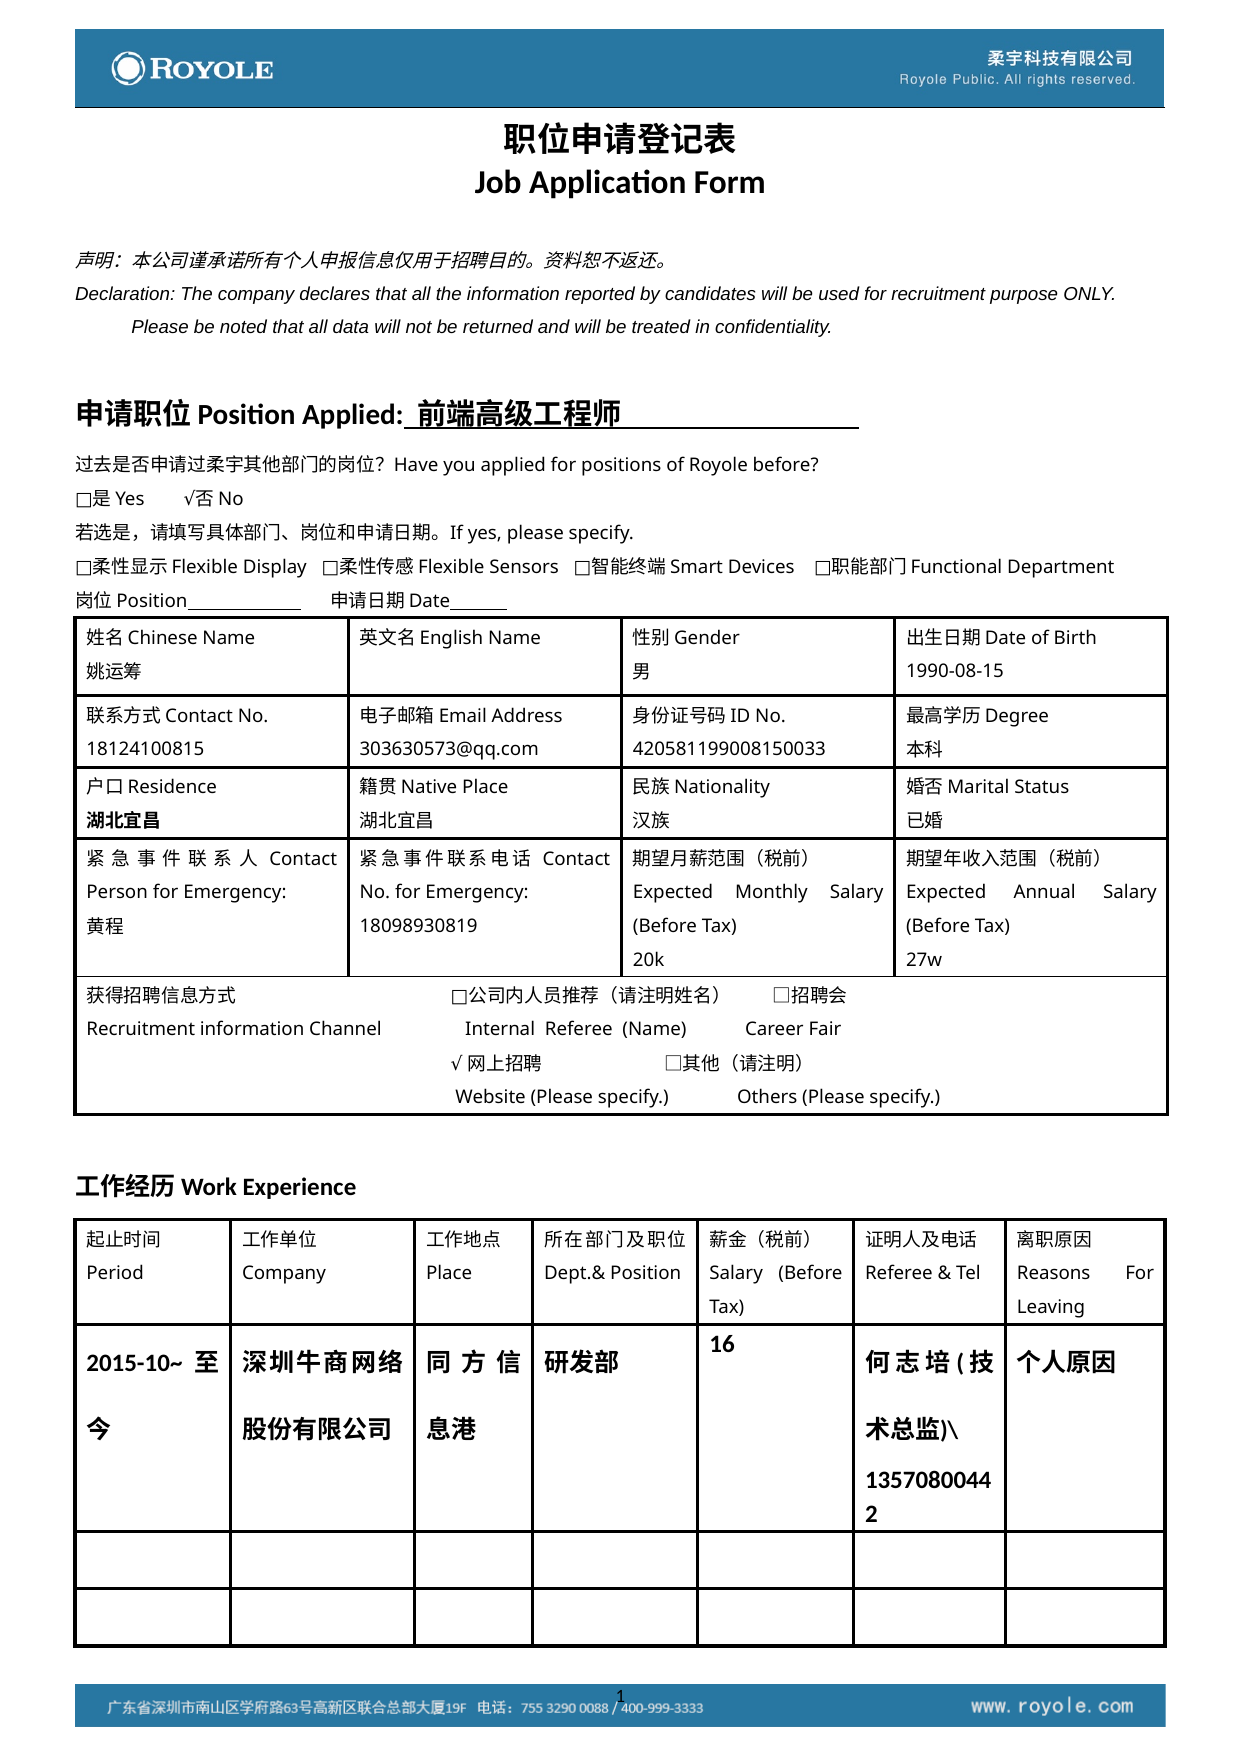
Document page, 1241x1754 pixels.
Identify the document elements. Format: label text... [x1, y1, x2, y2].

table_cell [416, 1590, 531, 1644]
picture [75, 1684, 1166, 1731]
table_header 工作地点 Place [416, 1221, 531, 1323]
table_cell 16 [699, 1326, 852, 1530]
table_cell 紧急事件联系人Contact Person for Emergency: 黄程 [77, 840, 347, 976]
table_cell 获得招聘信息方式 Recruitment information Channel [77, 977, 439, 1113]
table_cell [699, 1590, 852, 1644]
table_cell 身份证号码ID No. 420581199008150033 [623, 697, 893, 766]
table_cell 2015-10~至今 [77, 1326, 229, 1530]
table_header 出生日期Date of Birth 1990-08-15 [896, 619, 1166, 694]
table_cell [416, 1533, 531, 1587]
text 若选是，请填写具体部门、岗位和申请日期。If yes, please specify. [75, 514, 1165, 548]
text 工作经历 Work Experience [75, 1150, 1165, 1218]
table_cell [232, 1590, 413, 1644]
text Declaration: The company declares that all the information reported by candidates will be used for recruitment purpose ONLY. [75, 276, 1165, 310]
text Please be noted that all data will not be returned and will be treated in confidentiality. [75, 310, 1165, 344]
table_cell 研发部 [534, 1326, 696, 1530]
text 职位申请登记表 [75, 113, 1165, 161]
table_header 起止时间 Period [77, 1221, 229, 1323]
table_header 性别Gender 男 [623, 619, 893, 694]
table_cell [699, 1533, 852, 1587]
table_cell [855, 1590, 1004, 1644]
table_cell 同方信息港 [416, 1326, 531, 1530]
table_cell [77, 1533, 229, 1587]
table_cell [77, 1590, 229, 1644]
text □柔性显示Flexible Display □柔性传感Flexible Sensors □智能终端Smart Devices □职能部门Functional Department [75, 548, 1165, 582]
table_cell 期望年收入范围（税前） Expected Annual Salary (Before Tax) 27w [896, 840, 1166, 976]
table_cell [855, 1533, 1004, 1587]
table_cell 紧急事件联系电话 Contact No. for Emergency: 18098930819 [350, 840, 620, 976]
table_cell 个人原因 [1007, 1326, 1163, 1530]
table_header 证明人及电话 Referee & Tel [855, 1221, 1004, 1323]
text 申请职位Position Applied: 前端高级工程师 [75, 378, 1165, 446]
table_cell [232, 1533, 413, 1587]
table_cell 何志培(技术总监)\ 13570800442 [855, 1326, 1004, 1530]
text Job Application Form [75, 161, 1165, 202]
table_cell 民族Nationality 汉族 [623, 769, 893, 837]
table_header 薪金（税前） Salary (Before Tax) [699, 1221, 852, 1323]
picture [75, 29, 1164, 107]
table_cell 最高学历Degree 本科 [896, 697, 1166, 766]
table_cell [534, 1590, 696, 1644]
table_cell 婚否Marital Status 已婚 [896, 769, 1166, 837]
table_cell 深圳牛商网络股份有限公司 [232, 1326, 413, 1530]
table_cell [1007, 1590, 1163, 1644]
table_cell [1007, 1533, 1163, 1587]
text 过去是否申请过柔宇其他部门的岗位？Have you applied for positions of Royole before? [75, 446, 1165, 480]
table_cell □公司内人员推荐（请注明姓名） □招聘会 Internal Referee (Name) Career Fair √ 网上招聘 □其他（请注明） Website (Please specify.) Others (Please specify.) [439, 977, 1166, 1113]
table_header 姓名Chinese Name 姚运筹 [77, 619, 347, 694]
table_header 离职原因 Reasons For Leaving [1007, 1221, 1163, 1323]
table_header 英文名English Name [350, 619, 620, 694]
table_cell 联系方式Contact No. 18124100815 [77, 697, 347, 766]
text □是Yes √否No [75, 480, 1165, 514]
table_cell 籍贯Native Place 湖北宜昌 [350, 769, 620, 837]
table_cell 户口Residence 湖北宜昌 [77, 769, 347, 837]
text 声明：本公司谨承诺所有个人申报信息仅用于招聘目的。资料恕不返还。 [75, 242, 1165, 276]
table_header 所在部门及职位 Dept.& Position [534, 1221, 696, 1323]
text 岗位Position 申请日期Date [75, 582, 1165, 616]
table_cell 电子邮箱 Email Address 303630573@qq.com [350, 697, 620, 766]
table_cell [534, 1533, 696, 1587]
table_header 工作单位 Company [232, 1221, 413, 1323]
table_cell 期望月薪范围（税前） Expected Monthly Salary (Before Tax) 20k [623, 840, 893, 976]
